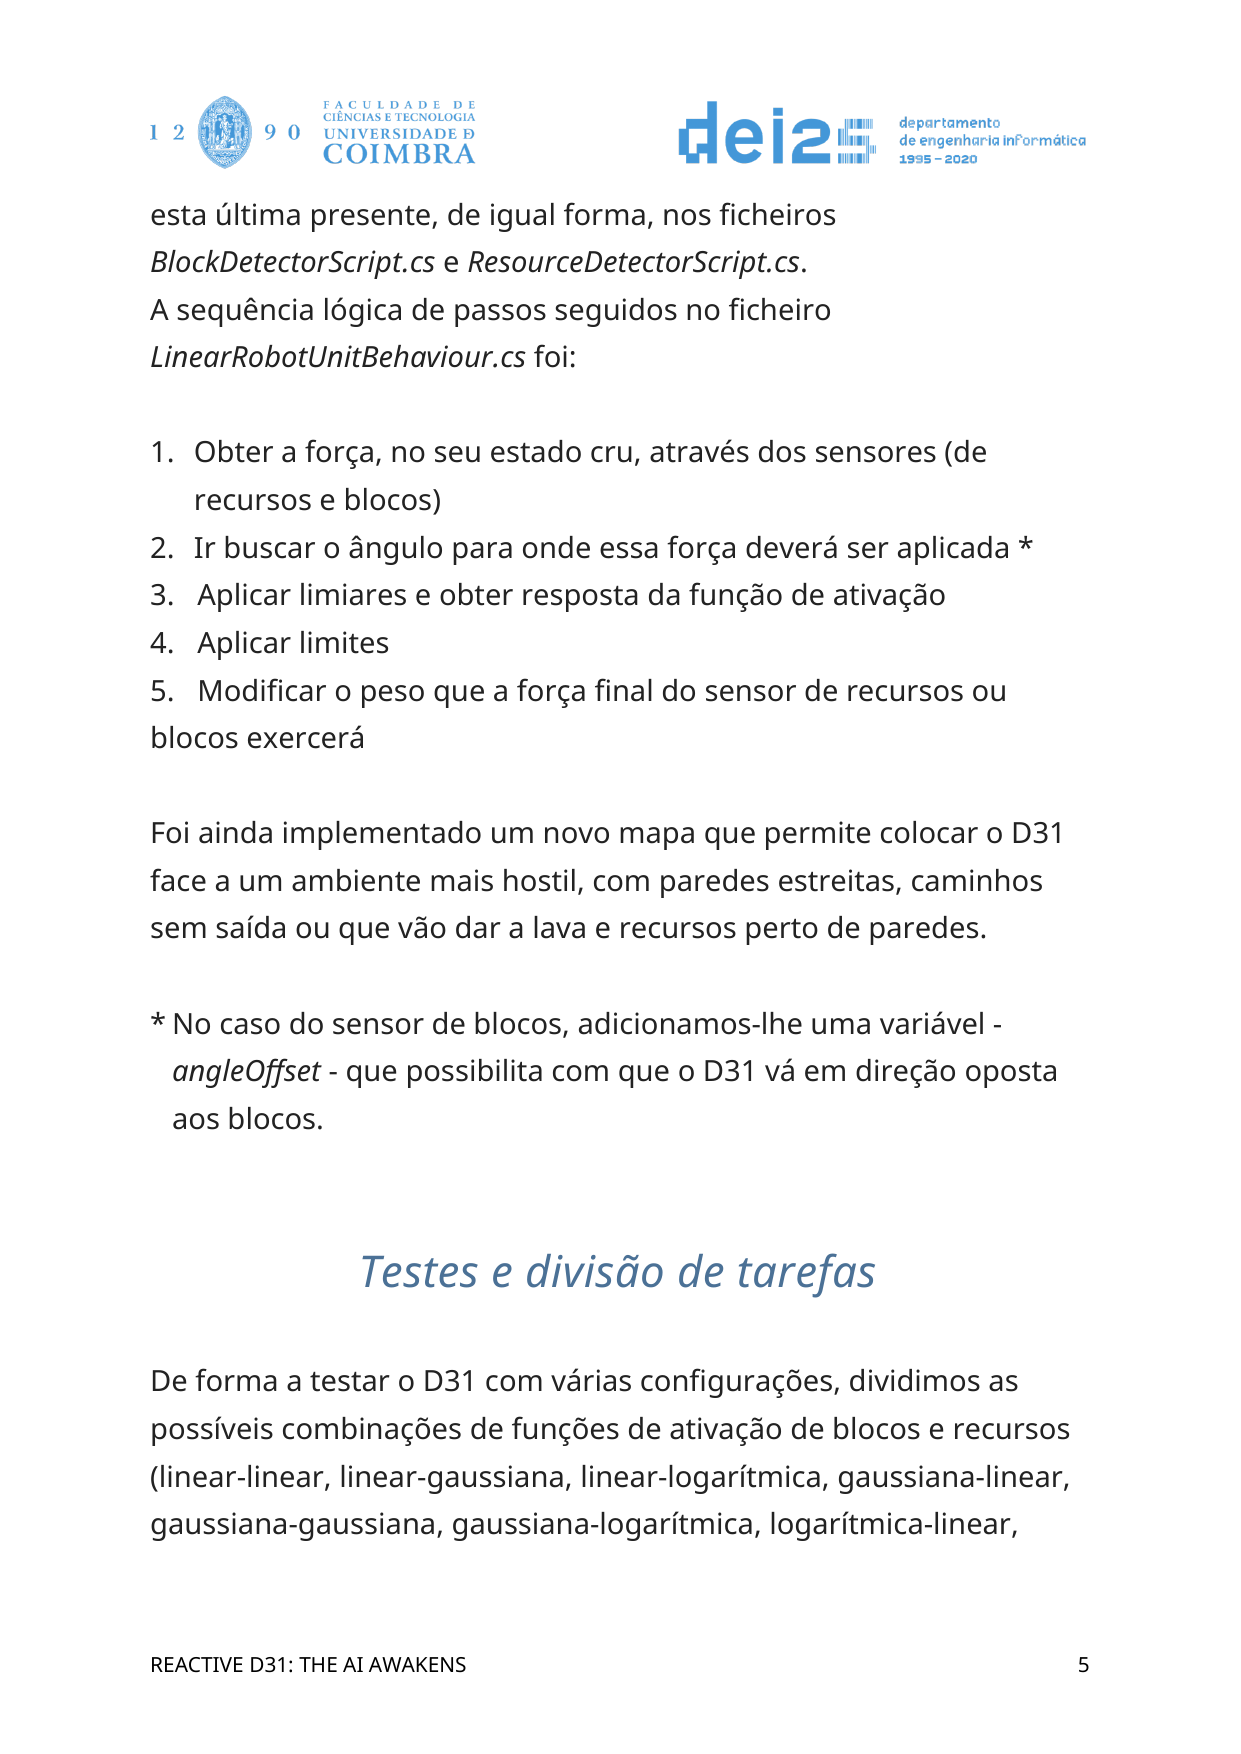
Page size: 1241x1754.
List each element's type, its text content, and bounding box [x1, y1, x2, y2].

list Obter a força, no seu estado cru, através dos sensores (de recursos e blocos) [150, 432, 1090, 519]
text A sequência lógica de passos seguidos no ficheiro LinearRobotUnitBehaviour.cs foi: [150, 289, 1090, 376]
text Foi ainda implementado um novo mapa que permite colocar o D31 face a um ambiente mais hostil, com paredes estreitas, caminhos sem saída ou que vão dar a lava e recursos perto de paredes. [150, 813, 1090, 947]
text Testes e divisão de tarefas [150, 1241, 1090, 1301]
text 4. Aplicar limites [150, 622, 1090, 662]
picture [150, 75, 1090, 194]
list Ir buscar o ângulo para onde essa força deverá ser aplicada * [150, 527, 1090, 567]
list No caso do sensor de blocos, adicionamos-lhe uma variável - angleOffset - que possibilita com que o D31 vá em direção oposta aos blocos. [150, 1003, 1090, 1138]
text 5. Modificar o peso que a força final do sensor de recursos ou blocos exercerá [150, 670, 1090, 757]
text 3. Aplicar limiares e obter resposta da função de ativação [150, 574, 1090, 614]
